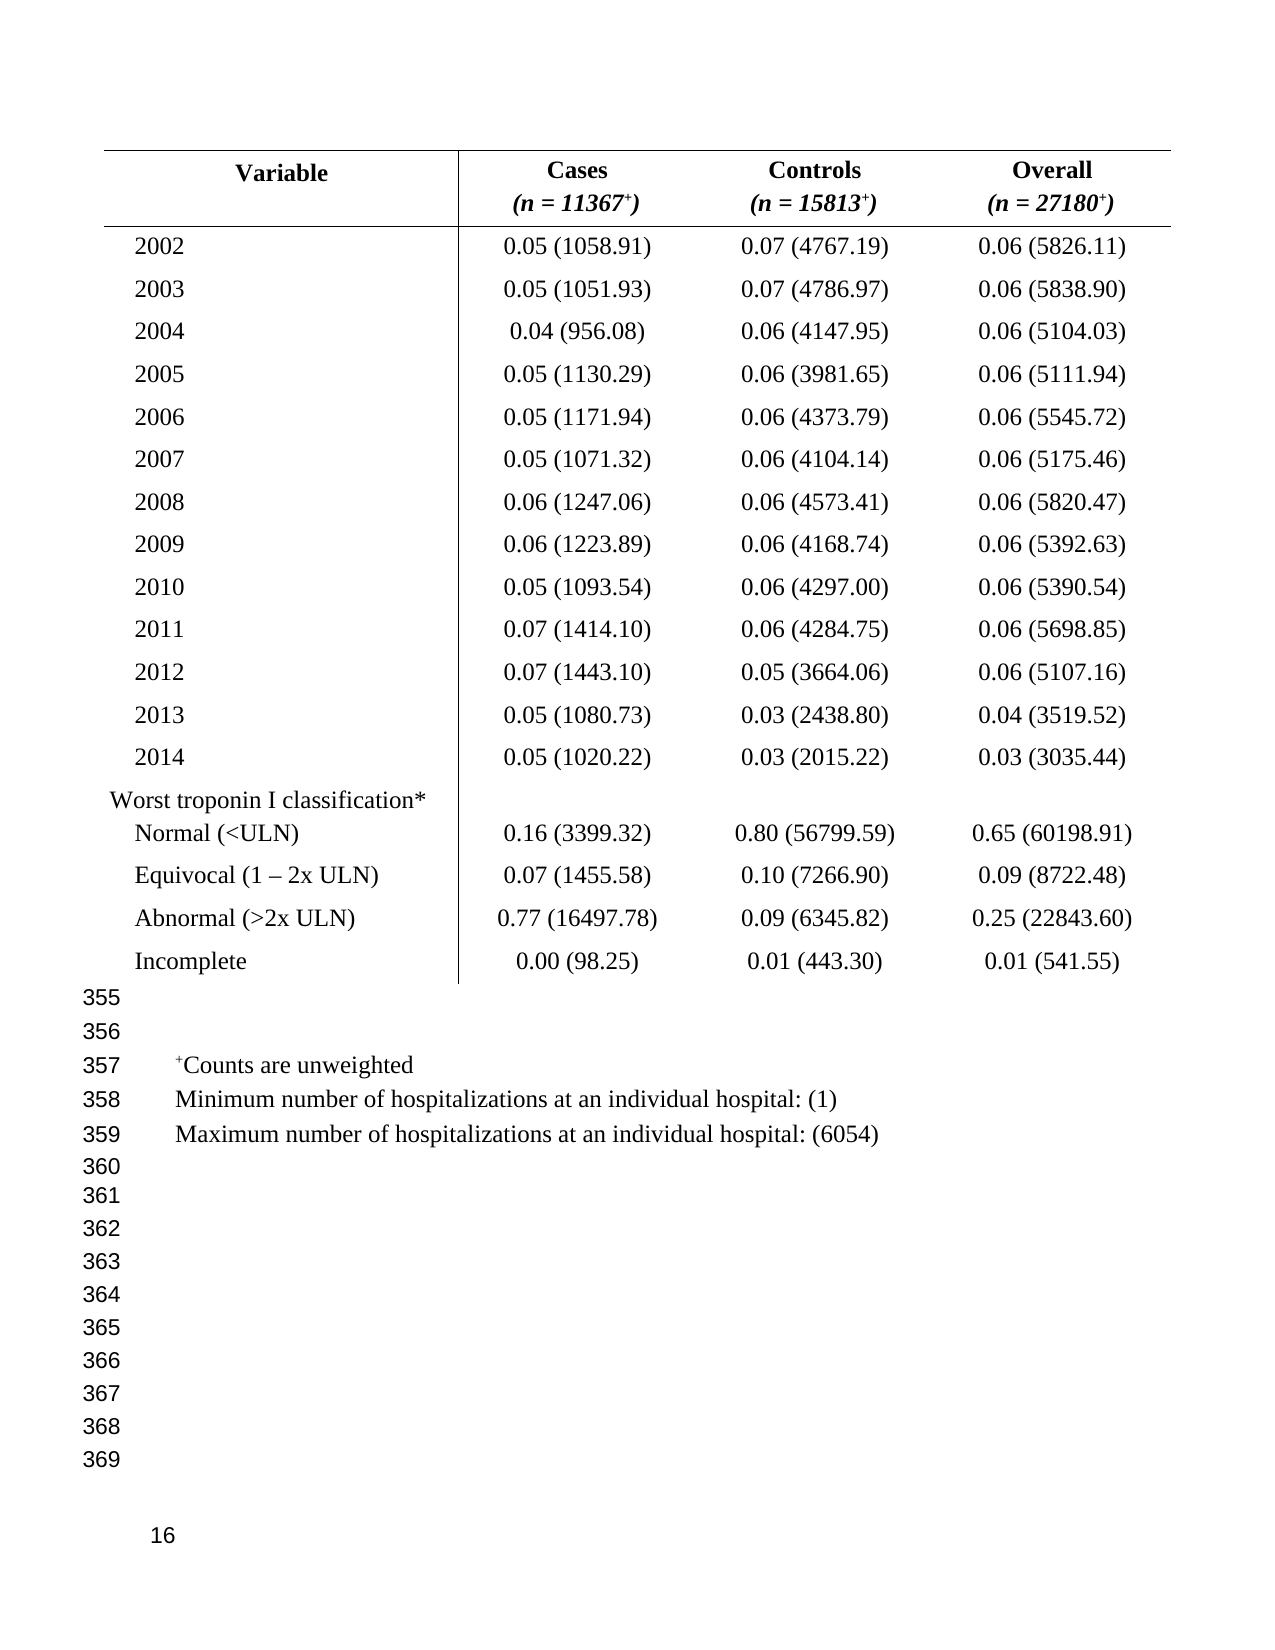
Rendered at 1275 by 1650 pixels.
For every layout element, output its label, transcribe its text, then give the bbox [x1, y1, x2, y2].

table_cell 0.05 (1093.54) [459, 567, 696, 609]
table_cell 0.09 (6345.82) [696, 898, 933, 941]
table_cell 0.05 (1071.32) [459, 439, 696, 482]
table_cell 0.06 (5111.94) [933, 354, 1171, 397]
table_cell 0.07 (4786.97) [696, 269, 933, 311]
table_cell 0.05 (1171.94) [459, 397, 696, 439]
table_cell 0.06 (4297.00) [696, 567, 933, 609]
table_cell 0.05 (1020.22) [459, 738, 696, 780]
table_cell 0.06 (1247.06) [459, 482, 696, 524]
table_cell Incomplete [104, 941, 458, 983]
table_header Controls (n = 15813+) [696, 151, 933, 226]
table_cell 0.04 (956.08) [459, 311, 696, 354]
table_cell 0.03 (3035.44) [933, 738, 1171, 780]
table_cell 0.06 (3981.65) [696, 354, 933, 397]
table_cell 2004 [104, 311, 458, 354]
table_cell Equivocal (1 – 2x ULN) [104, 856, 458, 898]
table_header Cases (n = 11367+) [459, 151, 696, 226]
table_cell 0.06 (5838.90) [933, 269, 1171, 311]
table_cell 2011 [104, 610, 458, 652]
table_cell 0.07 (1443.10) [459, 652, 696, 695]
table_cell 0.01 (443.30) [696, 941, 933, 983]
table_cell 0.09 (8722.48) [933, 856, 1171, 898]
table_cell 0.25 (22843.60) [933, 898, 1171, 941]
table_cell 0.05 (1080.73) [459, 695, 696, 737]
table_cell 0.07 (1414.10) [459, 610, 696, 652]
table_cell 2006 [104, 397, 458, 439]
table_cell 0.16 (3399.32) [459, 780, 696, 856]
text Minimum number of hospitalizations at an individual hospital: (1) [150, 1084, 1125, 1113]
table_cell 0.80 (56799.59) [696, 780, 933, 856]
table_cell 0.00 (98.25) [459, 941, 696, 983]
table_cell 0.03 (2015.22) [696, 738, 933, 780]
table_cell 0.65 (60198.91) [933, 780, 1171, 856]
table_cell 2007 [104, 439, 458, 482]
table_cell 2010 [104, 567, 458, 609]
table_cell 2009 [104, 524, 458, 567]
table_cell 0.06 (5545.72) [933, 397, 1171, 439]
table_cell Worst troponin I classification* Normal (<ULN) [104, 780, 458, 856]
table_cell 0.10 (7266.90) [696, 856, 933, 898]
table_cell 0.06 (4284.75) [696, 610, 933, 652]
table_cell 0.06 (4168.74) [696, 524, 933, 567]
table_cell 0.06 (1223.89) [459, 524, 696, 567]
table_cell 0.06 (5390.54) [933, 567, 1171, 609]
table_cell 0.05 (1051.93) [459, 269, 696, 311]
table_cell 2013 [104, 695, 458, 737]
table_cell 2014 [104, 738, 458, 780]
table_cell Abnormal (>2x ULN) [104, 898, 458, 941]
table_cell 0.06 (4147.95) [696, 311, 933, 354]
table_cell 0.03 (2438.80) [696, 695, 933, 737]
table_cell 2005 [104, 354, 458, 397]
table_cell 0.06 (5826.11) [933, 227, 1171, 269]
table_cell 2002 [104, 227, 458, 269]
table_cell 0.06 (5698.85) [933, 610, 1171, 652]
table_cell 0.06 (4573.41) [696, 482, 933, 524]
table_cell 0.06 (5392.63) [933, 524, 1171, 567]
table_cell 0.77 (16497.78) [459, 898, 696, 941]
table_cell 0.06 (4373.79) [696, 397, 933, 439]
table_cell 0.06 (5820.47) [933, 482, 1171, 524]
table_header Variable [104, 151, 458, 226]
table_cell 2012 [104, 652, 458, 695]
table_cell 0.05 (3664.06) [696, 652, 933, 695]
table_cell 0.05 (1130.29) [459, 354, 696, 397]
table_cell 0.06 (4104.14) [696, 439, 933, 482]
table_cell 0.04 (3519.52) [933, 695, 1171, 737]
table_cell 0.05 (1058.91) [459, 227, 696, 269]
table_cell 0.06 (5107.16) [933, 652, 1171, 695]
table_cell 0.07 (4767.19) [696, 227, 933, 269]
text Maximum number of hospitalizations at an individual hospital: (6054) [150, 1119, 1125, 1147]
table_cell 0.06 (5175.46) [933, 439, 1171, 482]
table_cell 2008 [104, 482, 458, 524]
table_cell 0.07 (1455.58) [459, 856, 696, 898]
table_cell 0.06 (5104.03) [933, 311, 1171, 354]
table_header Overall (n = 27180+) [933, 151, 1171, 226]
table_cell 2003 [104, 269, 458, 311]
table_cell 0.01 (541.55) [933, 941, 1171, 983]
text +Counts are unweighted [150, 1051, 1125, 1079]
